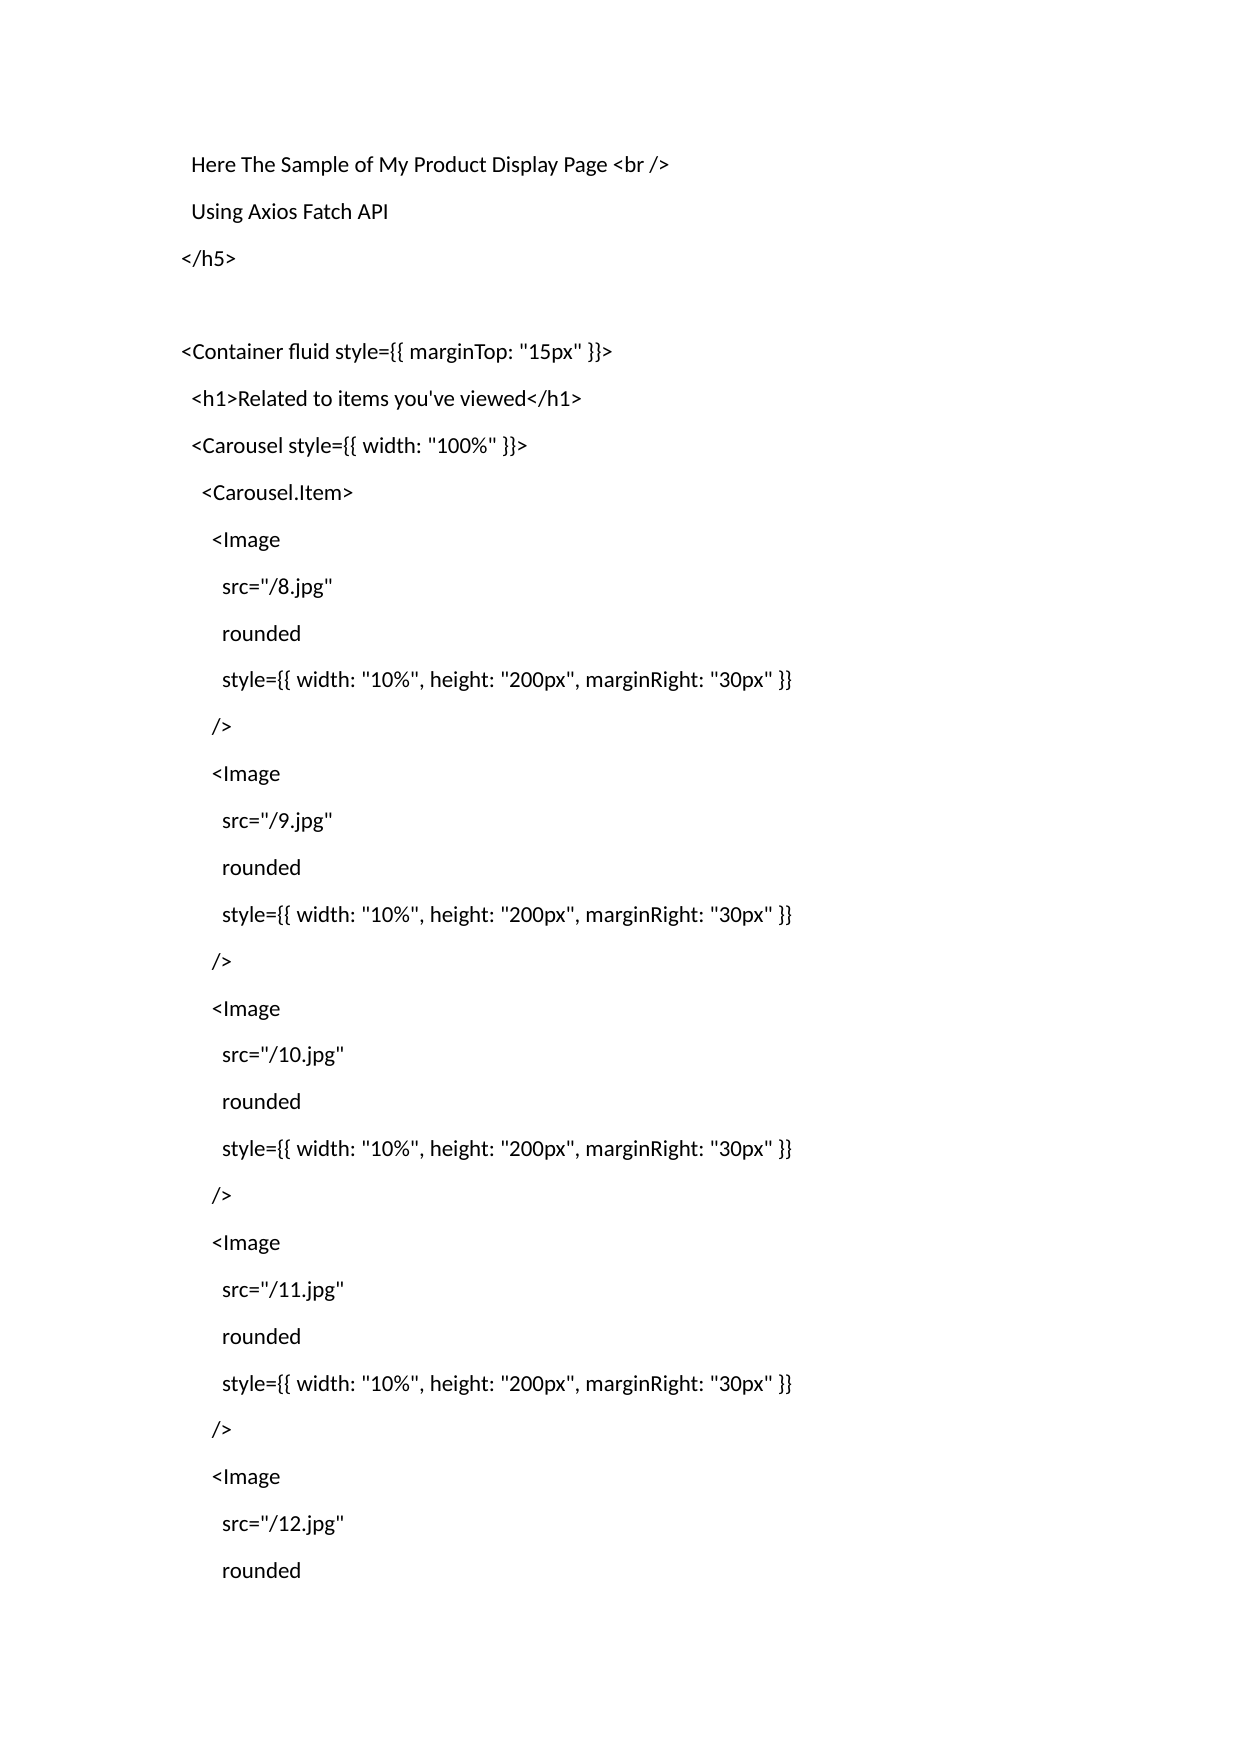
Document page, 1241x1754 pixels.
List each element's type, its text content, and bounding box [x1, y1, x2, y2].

text <Image [150, 759, 1090, 787]
text <h1>Related to items you've viewed</h1> [150, 384, 1090, 412]
text src="/8.jpg" [150, 572, 1090, 600]
text rounded [150, 1087, 1090, 1116]
text Using Axios Fatch API [150, 197, 1090, 225]
text <Container fluid style={{ marginTop: "15px" }}> [150, 337, 1090, 366]
text <Image [150, 1462, 1090, 1491]
text <Carousel.Item> [150, 478, 1090, 506]
text rounded [150, 1322, 1090, 1350]
text Here The Sample of My Product Display Page <br /> [150, 150, 1090, 178]
text /> [150, 1416, 1090, 1444]
text /> [150, 947, 1090, 975]
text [150, 1369, 1090, 1397]
text /> [150, 712, 1090, 741]
text <Carousel style={{ width: "100%" }}> [150, 431, 1090, 459]
text src="/9.jpg" [150, 806, 1090, 834]
text rounded [150, 853, 1090, 881]
text style={{ width: "10%", height: "200px", marginRight: "30px" }} [150, 900, 1090, 928]
text src="/12.jpg" [150, 1509, 1090, 1537]
text </h5> [150, 244, 1090, 272]
text style={{ width: "10%", height: "200px", marginRight: "30px" }} [150, 1134, 1090, 1162]
text <Image [150, 1228, 1090, 1256]
text /> [150, 1181, 1090, 1209]
text style={{ width: "10%", height: "200px", marginRight: "30px" }} [150, 666, 1090, 694]
text rounded [150, 1556, 1090, 1584]
text src="/10.jpg" [150, 1041, 1090, 1069]
text <Image [150, 994, 1090, 1022]
text rounded [150, 619, 1090, 647]
text <Image [150, 525, 1090, 553]
text src="/11.jpg" [150, 1275, 1090, 1303]
